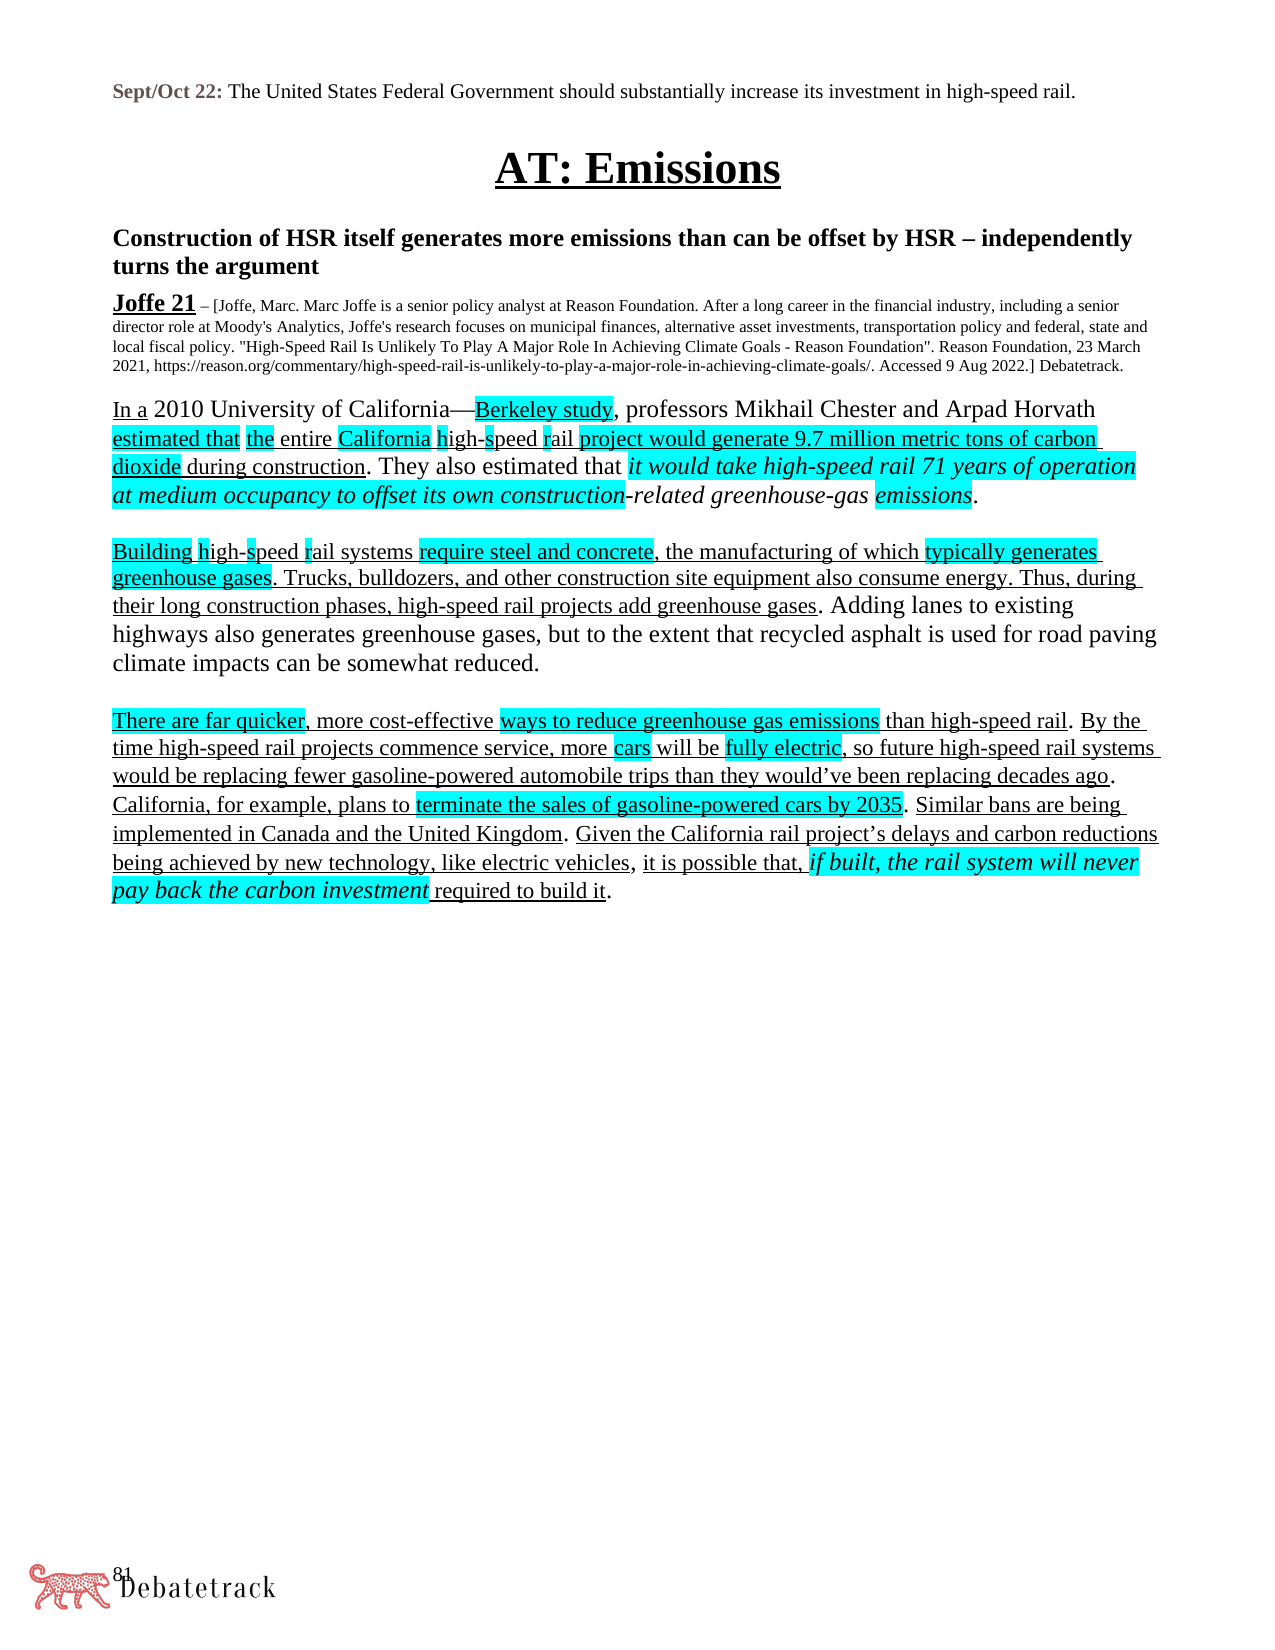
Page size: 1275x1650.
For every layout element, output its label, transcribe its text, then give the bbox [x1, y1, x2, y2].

subtitle AT: Emissions [112, 141, 1163, 193]
text There are far quicker, more cost-effective ways to reduce greenhouse gas emissions than high-speed rail. By the time high-speed rail projects commence service, more cars will be fully electric, so future high-speed rail systems would be replacing fewer gasoline-powered automobile trips than they would’ve been replacing decades ago. California, for example, plans to terminate the sales of gasoline-powered cars by 2035. Similar bans are being implemented in Canada and the United Kingdom. Given the California rail project’s delays and carbon reductions being achieved by new technology, like electric vehicles, it is possible that, if built, the rail system will never pay back the carbon investment required to build it. [112, 705, 1163, 904]
text Building high-speed rail systems require steel and concrete, the manufacturing of which typically generates greenhouse gases. Trucks, bulldozers, and other construction site equipment also consume energy. Thus, during their long construction phases, high-speed rail projects add greenhouse gases. Adding lanes to existing highways also generates greenhouse gases, but to the extent that recycled asphalt is used for road paving climate impacts can be somewhat reduced. [112, 538, 1163, 677]
picture [27, 1543, 286, 1634]
subtitle Construction of HSR itself generates more emissions than can be offset by HSR – independently turns the argument [112, 223, 1163, 280]
text Joffe 21 – [Joffe, Marc. Marc Joffe is a senior policy analyst at Reason Foundation. After a long career in the financial industry, including a senior director role at Moody's Analytics, Joffe's research focuses on municipal finances, alternative asset investments, transportation policy and federal, state and local fiscal policy. "High-Speed Rail Is Unlikely To Play A Major Role In Achieving Climate Goals - Reason Foundation". Reason Foundation, 23 March 2021, https://reason.org/commentary/high-speed-rail-is-unlikely-to-play-a-major-role-in-achieving-climate-goals/. Accessed 9 Aug 2022.] Debatetrack. [112, 288, 1163, 375]
text In a 2010 University of California—Berkeley study, professors Mikhail Chester and Arpad Horvath estimated that the entire California high-speed rail project would generate 9.7 million metric tons of carbon dioxide during construction. They also estimated that it would take high-speed rail 71 years of operation at medium occupancy to offset its own construction-related greenhouse-gas emissions. [112, 394, 1163, 509]
